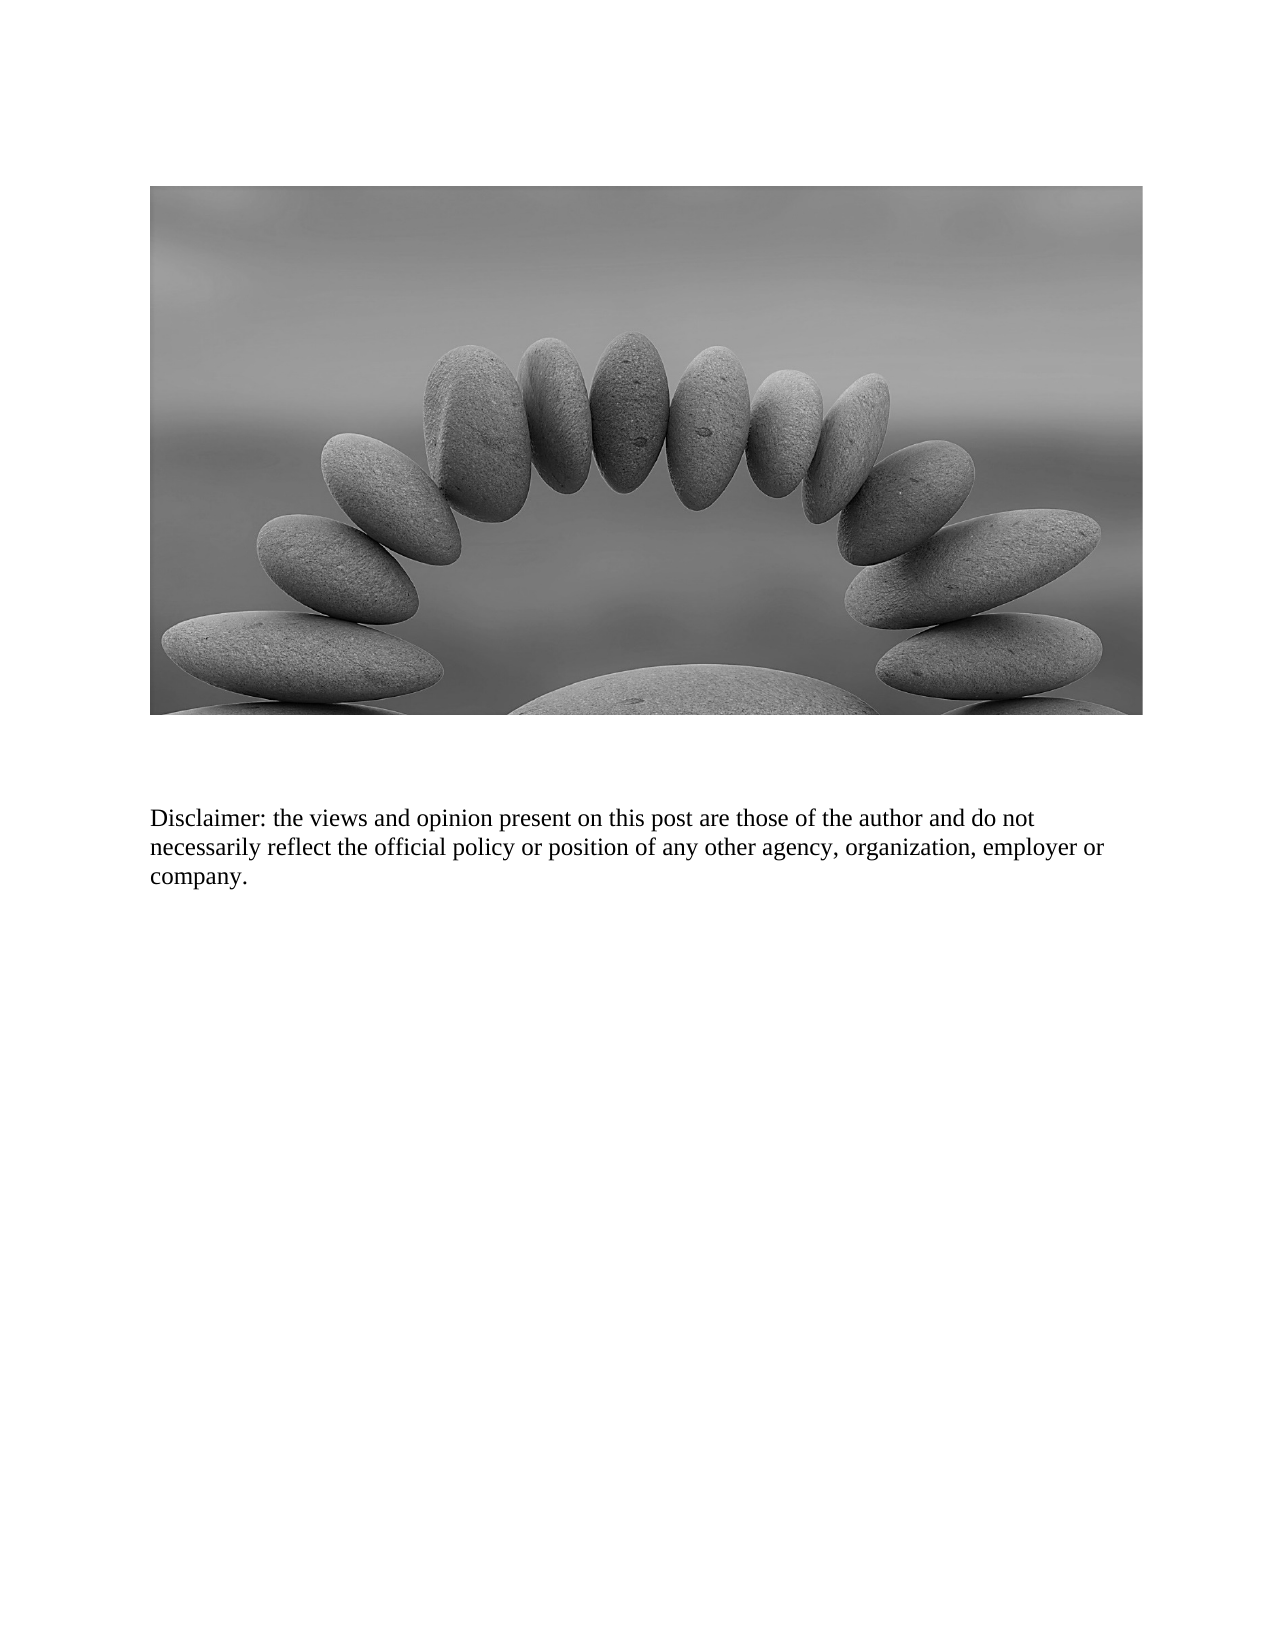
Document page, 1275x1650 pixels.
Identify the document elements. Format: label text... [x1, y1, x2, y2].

picture [150, 186, 1143, 715]
text Disclaimer: the views and opinion present on this post are those of the author and do not necessarily reflect the official policy or position of any other agency, organization, employer or company. [150, 803, 1125, 890]
